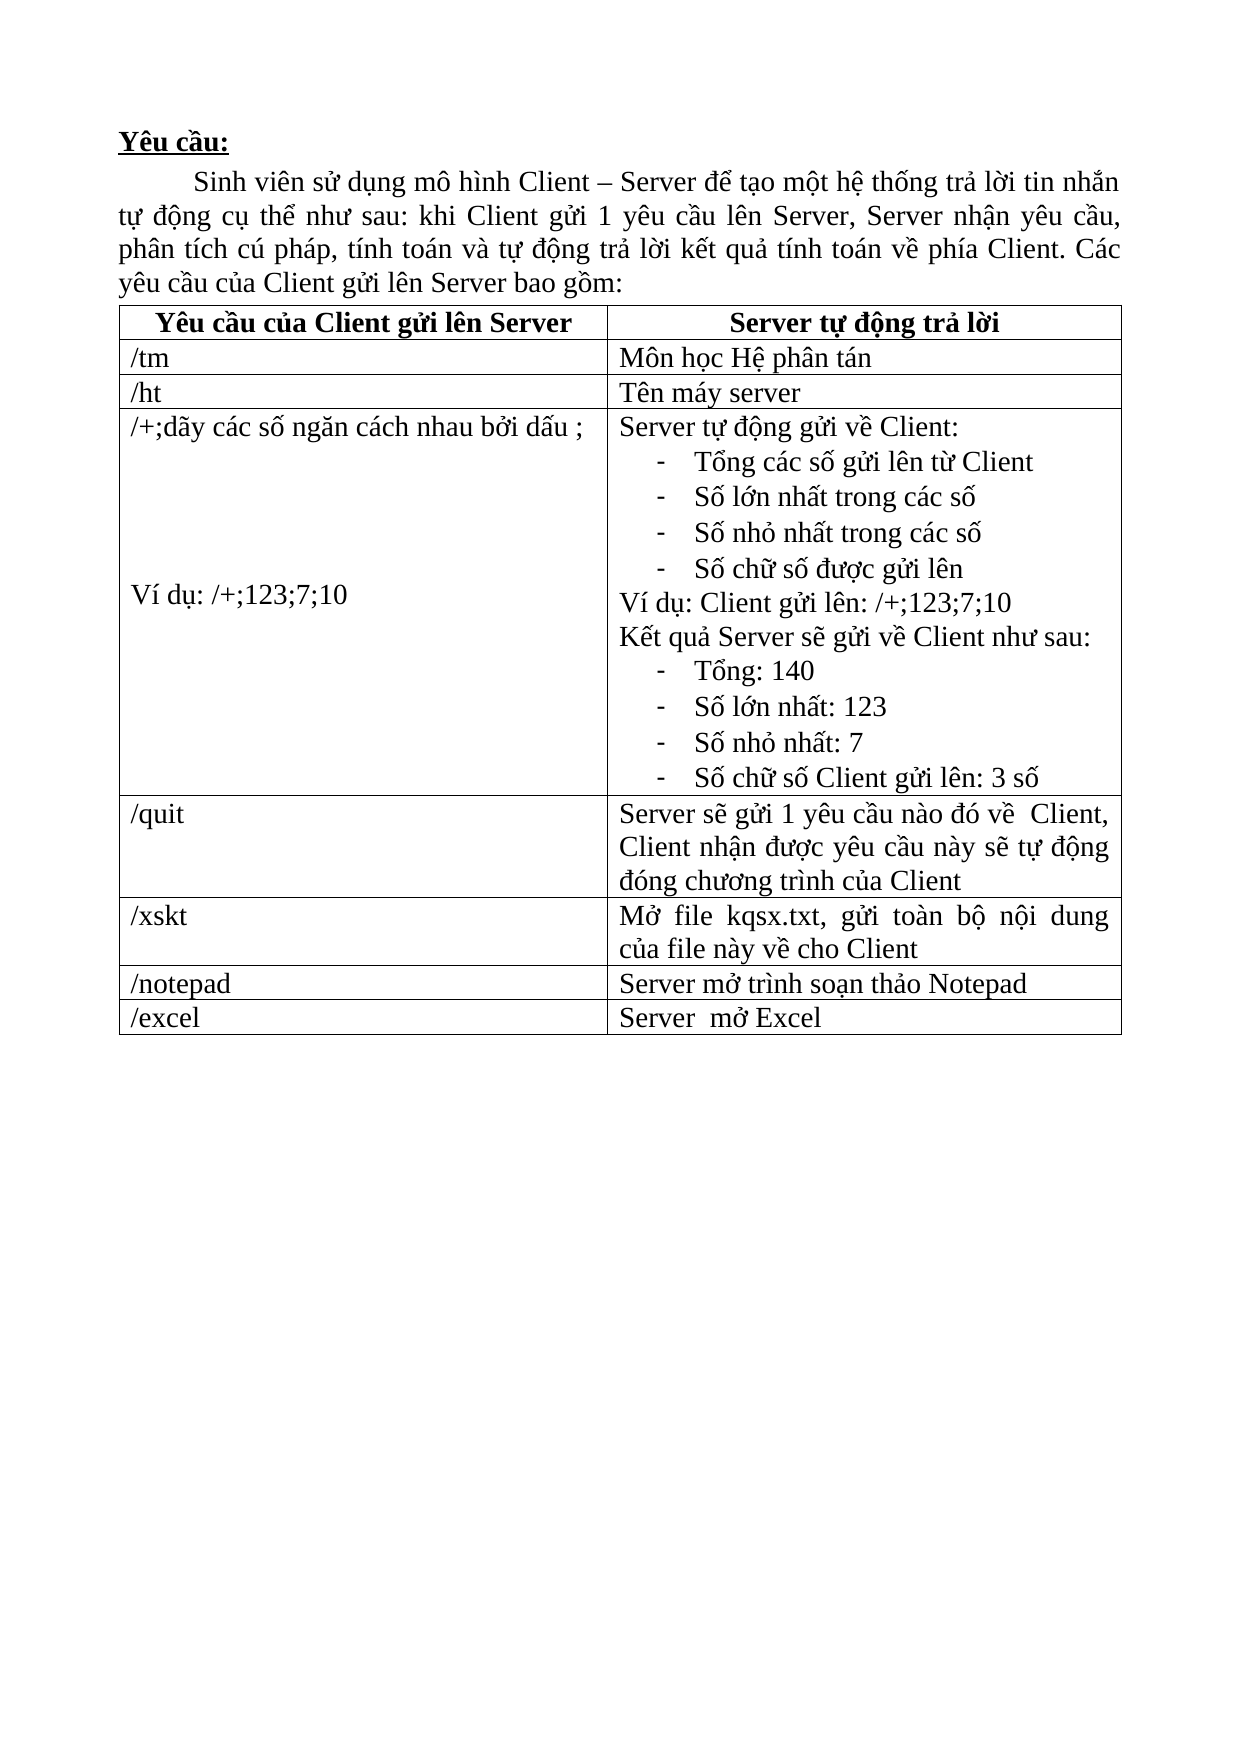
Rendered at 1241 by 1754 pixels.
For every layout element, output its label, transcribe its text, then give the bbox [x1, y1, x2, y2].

table_header Server tự động trả lời [608, 306, 1121, 339]
text Sinh viên sử dụng mô hình Client – Server để tạo một hệ thống trả lời tin nhắn tự động cụ thể như sau: khi Client gửi 1 yêu cầu lên Server, Server nhận yêu cầu, phân tích cú pháp, tính toán và tự động trả lời kết quả tính toán về phía Client. Các yêu cầu của Client gửi lên Server bao gồm: [118, 164, 1122, 298]
table_cell /quit [120, 796, 607, 897]
table_cell Server mở Excel [608, 1000, 1121, 1034]
table_cell /xskt [120, 898, 607, 965]
table_cell /excel [120, 1000, 607, 1034]
text Yêu cầu: [118, 124, 1122, 158]
table_cell Mở file kqsx.txt, gửi toàn bộ nội dung của file này về cho Client [608, 898, 1121, 965]
table_cell Tên máy server [608, 375, 1121, 408]
table_cell Server mở trình soạn thảo Notepad [608, 966, 1121, 999]
table_cell /tm [120, 340, 607, 374]
table_cell Môn học Hệ phân tán [608, 340, 1121, 374]
table_cell Server sẽ gửi 1 yêu cầu nào đó về Client, Client nhận được yêu cầu này sẽ tự động đóng chương trình của Client [608, 796, 1121, 897]
table_cell Server tự động gửi về Client: Tổng các số gửi lên từ Client Số lớn nhất trong các số Số nhỏ nhất trong các số Số chữ số được gửi lên Ví dụ: Client gửi lên: /+;123;7;10 Kết quả Server sẽ gửi về Client như sau: Tổng: 140 Số lớn nhất: 123 Số nhỏ nhất: 7 Số chữ số Client gửi lên: 3 số [608, 409, 1121, 795]
table_cell /notepad [120, 966, 607, 999]
table_header Yêu cầu của Client gửi lên Server [120, 306, 607, 339]
table_cell /+;dãy các số ngăn cách nhau bởi dấu ; Ví dụ: /+;123;7;10 [120, 409, 607, 795]
table_cell /ht [120, 375, 607, 408]
